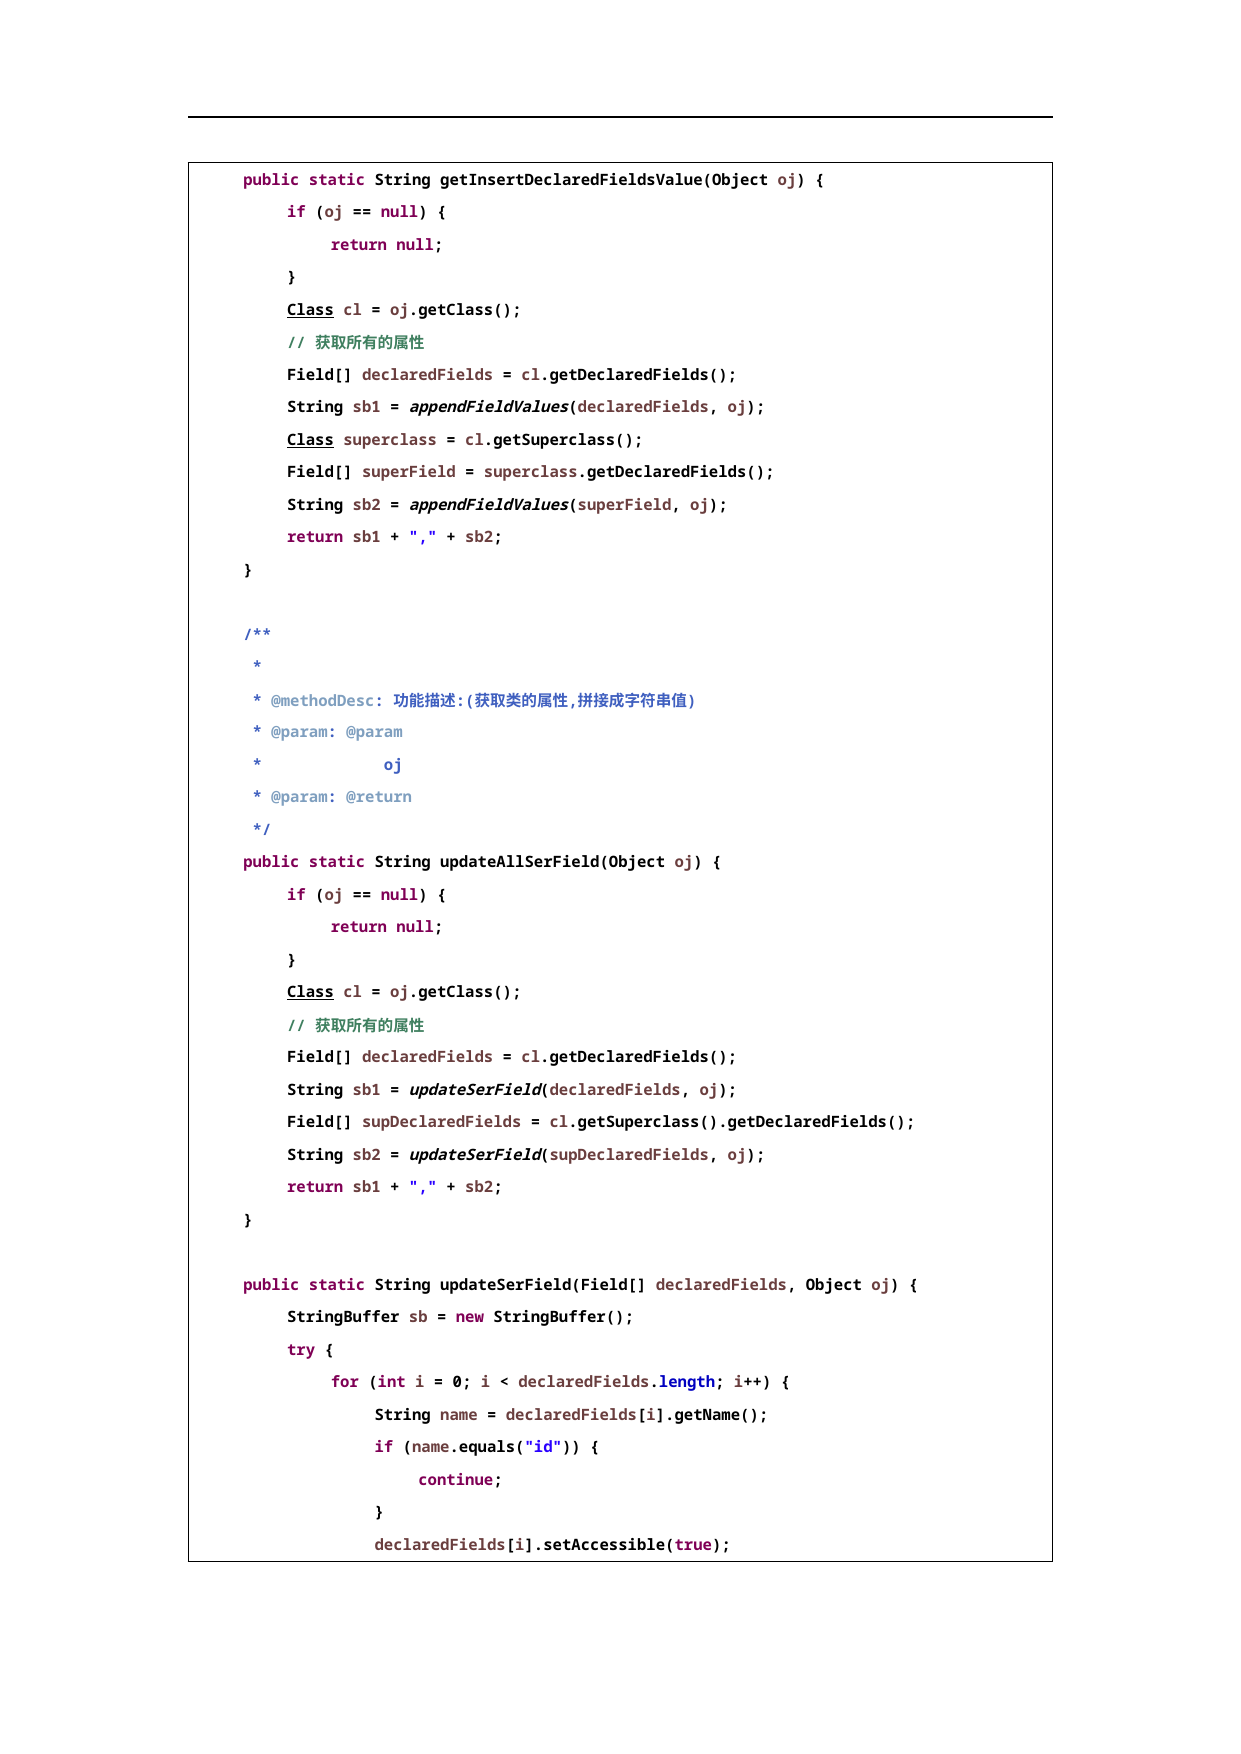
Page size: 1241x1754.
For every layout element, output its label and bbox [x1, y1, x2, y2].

table_header [189, 163, 1052, 1561]
